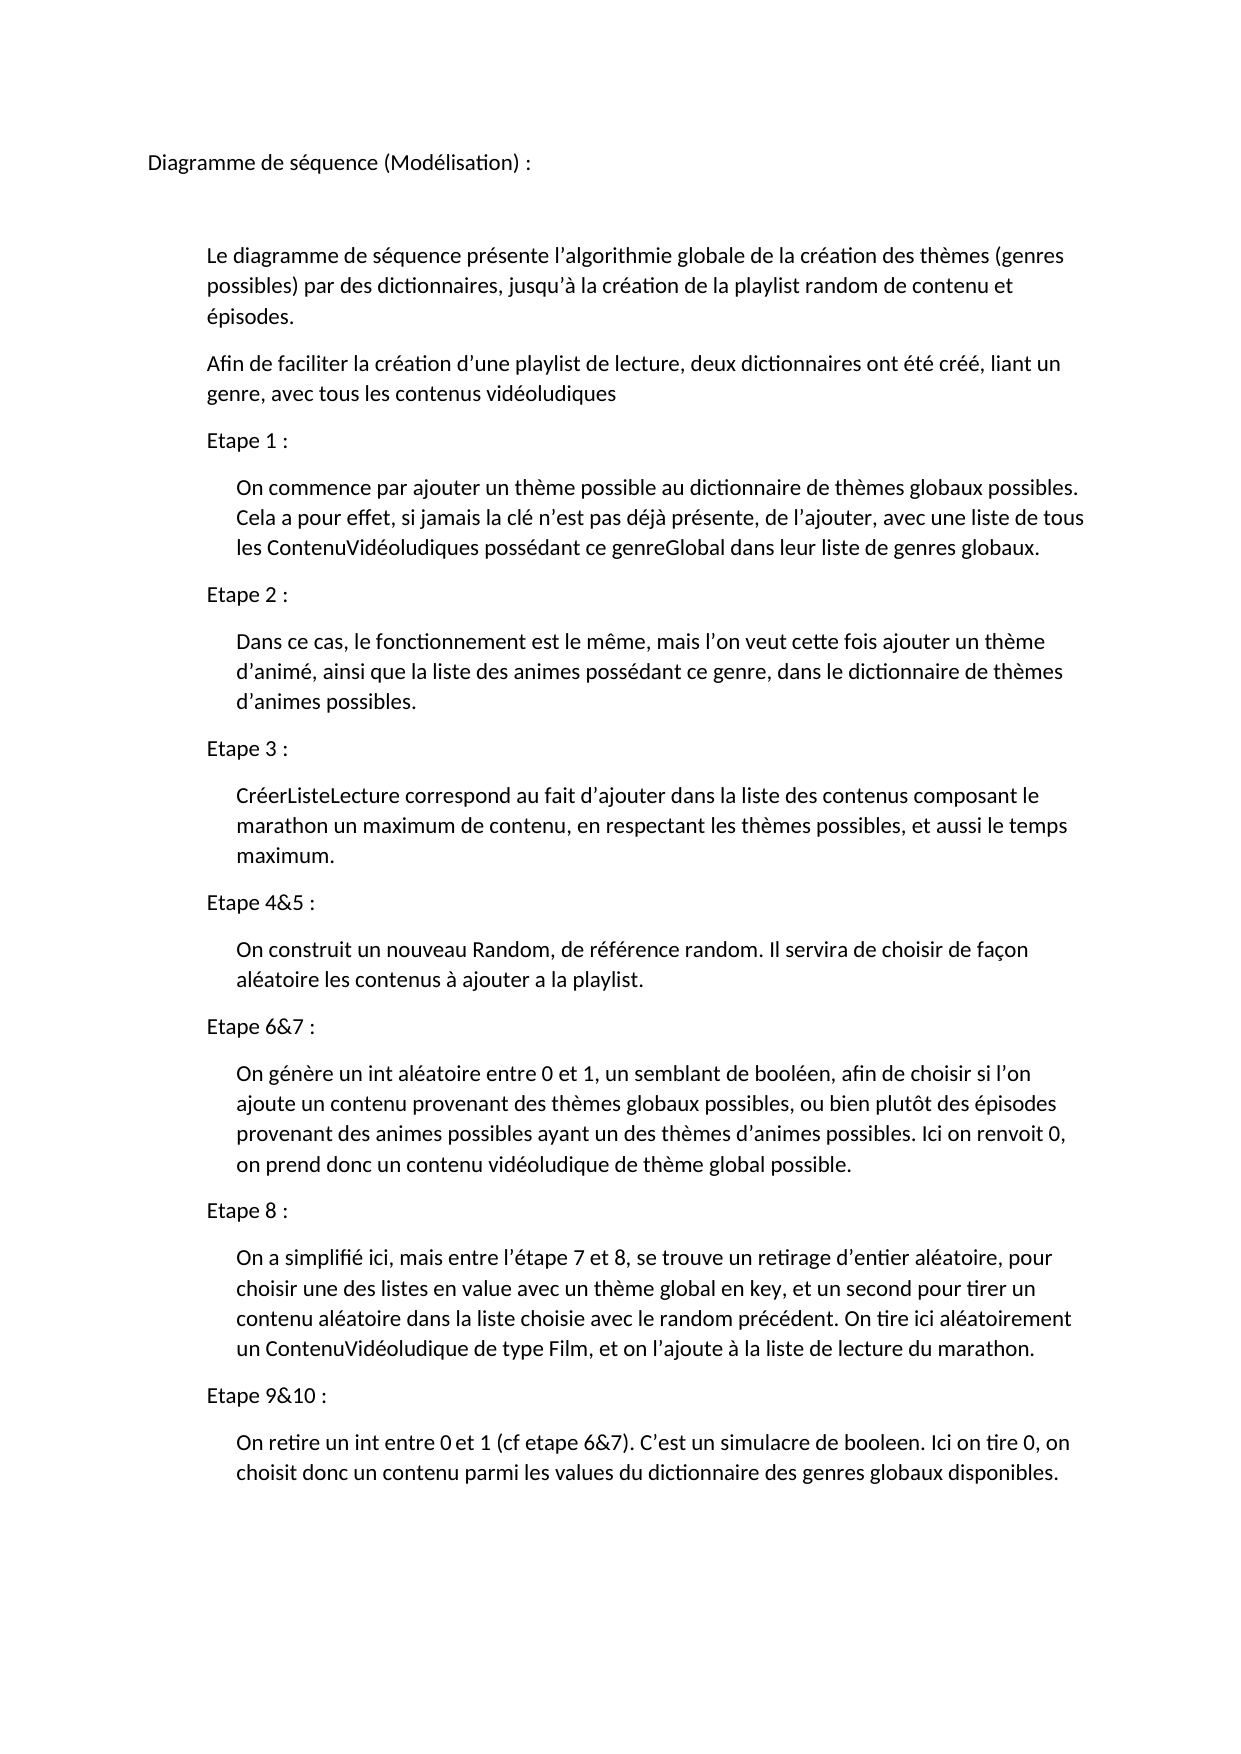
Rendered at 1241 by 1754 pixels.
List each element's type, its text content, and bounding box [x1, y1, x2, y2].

text On génère un int aléatoire entre 0 et 1, un semblant de booléen, afin de choisir si l’on ajoute un contenu provenant des thèmes globaux possibles, ou bien plutôt des épisodes provenant des animes possibles ayant un des thèmes d’animes possibles. Ici on renvoit 0, on prend donc un contenu vidéoludique de thème global possible. [236, 1059, 1093, 1178]
text Etape 4&5 : [207, 888, 1093, 916]
text On a simplifié ici, mais entre l’étape 7 et 8, se trouve un retirage d’entier aléatoire, pour choisir une des listes en value avec un thème global en key, et un second pour tirer un contenu aléatoire dans la liste choisie avec le random précédent. On tire ici aléatoirement un ContenuVidéoludique de type Film, et on l’ajoute à la liste de lecture du marathon. [236, 1243, 1093, 1362]
text Etape 2 : [207, 580, 1093, 608]
text Diagramme de séquence (Modélisation) : [148, 148, 1093, 176]
text On retire un int entre 0 et 1 (cf etape 6&7). C’est un simulacre de booleen. Ici on tire 0, on choisit donc un contenu parmi les values du dictionnaire des genres globaux disponibles. [236, 1428, 1093, 1486]
text Etape 1 : [207, 426, 1093, 454]
text On commence par ajouter un thème possible au dictionnaire de thèmes globaux possibles. Cela a pour effet, si jamais la clé n’est pas déjà présente, de l’ajouter, avec une liste de tous les ContenuVidéoludiques possédant ce genreGlobal dans leur liste de genres globaux. [236, 473, 1093, 561]
text Etape 8 : [207, 1197, 1093, 1224]
text Le diagramme de séquence présente l’algorithmie globale de la création des thèmes (genres possibles) par des dictionnaires, jusqu’à la création de la playlist random de contenu et épisodes. [207, 241, 1093, 330]
text Etape 3 : [207, 734, 1093, 762]
text On construit un nouveau Random, de référence random. Il servira de choisir de façon aléatoire les contenus à ajouter a la playlist. [236, 935, 1093, 993]
text Etape 9&10 : [207, 1381, 1093, 1409]
text Etape 6&7 : [207, 1012, 1093, 1040]
text CréerListeLecture correspond au fait d’ajouter dans la liste des contenus composant le marathon un maximum de contenu, en respectant les thèmes possibles, et aussi le temps maximum. [236, 781, 1093, 869]
text Afin de faciliter la création d’une playlist de lecture, deux dictionnaires ont été créé, liant un genre, avec tous les contenus vidéoludiques [207, 349, 1093, 407]
text Dans ce cas, le fonctionnement est le même, mais l’on veut cette fois ajouter un thème d’animé, ainsi que la liste des animes possédant ce genre, dans le dictionnaire de thèmes d’animes possibles. [236, 627, 1093, 715]
